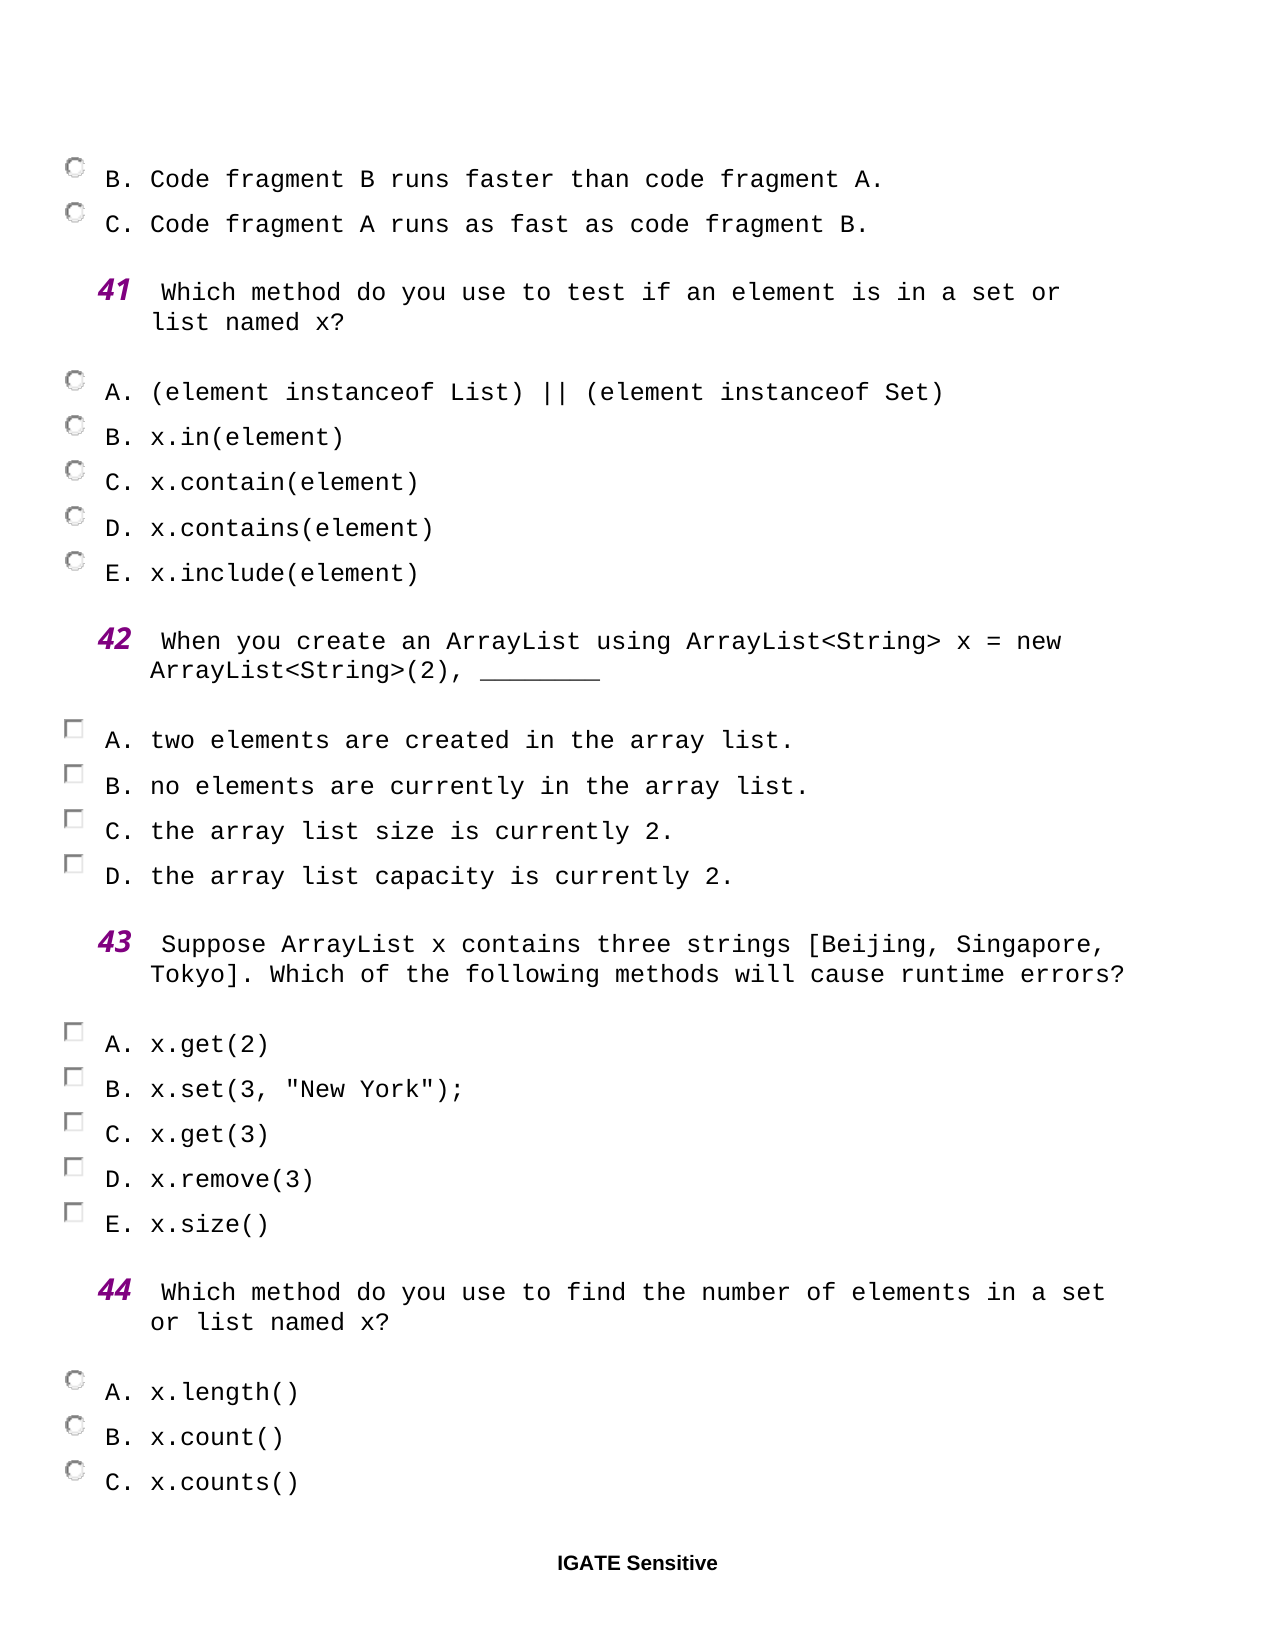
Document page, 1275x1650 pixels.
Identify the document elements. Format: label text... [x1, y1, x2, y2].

text C. Code fragment A runs as fast as code fragment B. [62, 195, 1125, 240]
text E. x.size() [62, 1195, 1125, 1240]
text C. the array list size is currently 2. [62, 802, 1125, 847]
text B. Code fragment B runs faster than code fragment A. [62, 150, 1125, 195]
text 44 Which method do you use to find the number of elements in a set or list named x? [98, 1268, 1125, 1338]
text C. x.get(3) [62, 1105, 1125, 1150]
text B. x.set(3, "New York"); [62, 1060, 1125, 1105]
text D. x.remove(3) [62, 1150, 1125, 1195]
text A. (element instanceof List) || (element instanceof Set) [62, 363, 1125, 408]
text C. x.counts() [62, 1453, 1125, 1498]
text 42 When you create an ArrayList using ArrayList<String> x = new ArrayList<String>(2), ________ [98, 617, 1125, 686]
text A. x.length() [62, 1363, 1125, 1408]
text B. no elements are currently in the array list. [62, 756, 1125, 802]
text C. x.contain(element) [62, 453, 1125, 498]
text B. x.count() [62, 1408, 1125, 1453]
text A. x.get(2) [62, 1014, 1125, 1060]
text 41 Which method do you use to test if an element is in a set or list named x? [98, 268, 1125, 338]
text A. two elements are created in the array list. [62, 711, 1125, 756]
text D. the array list capacity is currently 2. [62, 847, 1125, 892]
text B. x.in(element) [62, 408, 1125, 453]
text 43 Suppose ArrayList x contains three strings [Beijing, Singapore, Tokyo]. Which of the following methods will cause runtime errors? [98, 920, 1125, 989]
text E. x.include(element) [62, 543, 1125, 588]
text D. x.contains(element) [62, 498, 1125, 543]
